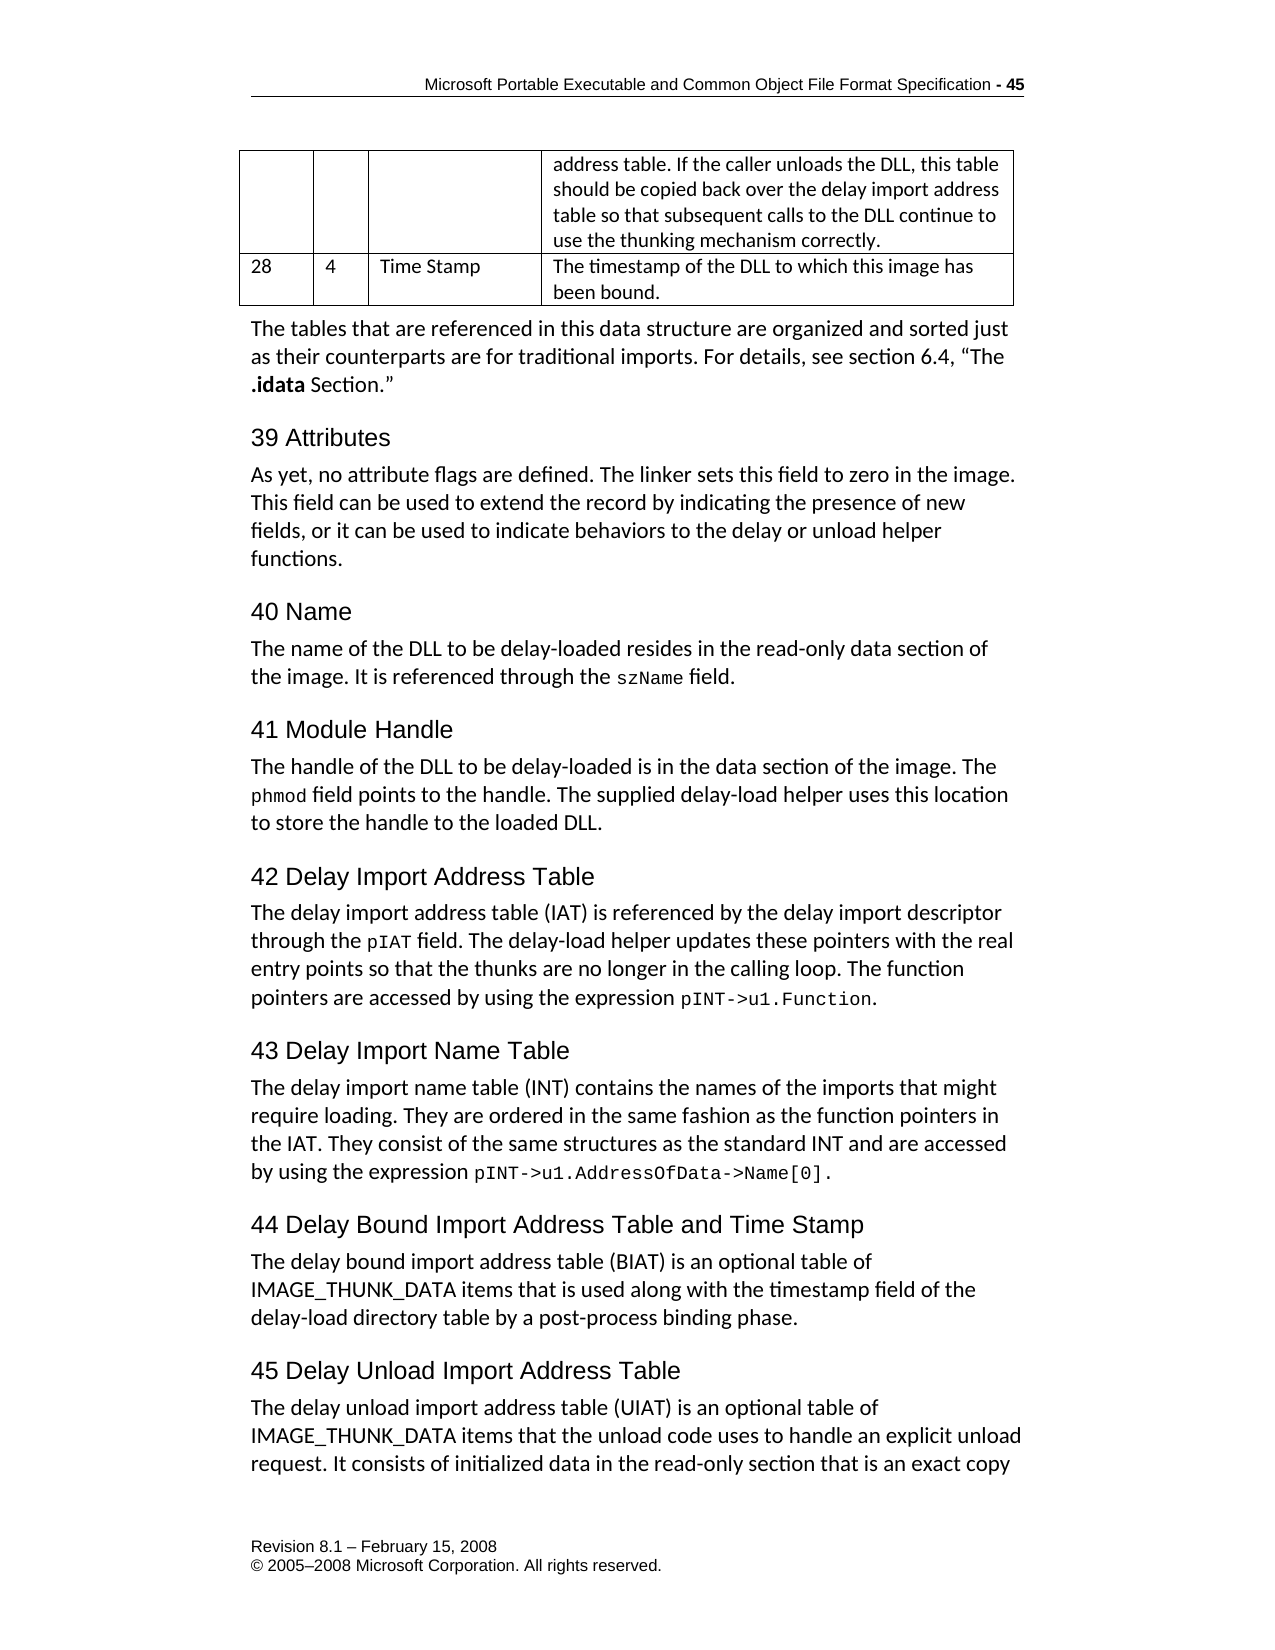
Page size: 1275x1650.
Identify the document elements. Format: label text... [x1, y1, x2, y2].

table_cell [369, 151, 541, 253]
text The handle of the DLL to be delay-loaded is in the data section of the image. The phmod field points to the handle. The supplied delay-load helper uses this location to store the handle to the loaded DLL. [251, 752, 1024, 836]
table_cell 24 [240, 151, 313, 253]
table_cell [542, 151, 1013, 253]
text The delay import name table (INT) contains the names of the imports that might require loading. They are ordered in the same fashion as the function pointers in the IAT. They consist of the same structures as the standard INT and are accessed by using the expression pINT->u1.AddressOfData->Name[0]. [251, 1073, 1024, 1185]
subtitle Module Handle [251, 715, 1024, 744]
table_cell 28 [240, 254, 313, 304]
subtitle Name [251, 597, 1024, 626]
text The name of the DLL to be delay-loaded resides in the read-only data section of the image. It is referenced through the szName field. [251, 634, 1024, 690]
text The delay import address table (IAT) is referenced by the delay import descriptor through the pIAT field. The delay-load helper updates these pointers with the real entry points so that the thunks are no longer in the calling loop. The function pointers are accessed by using the expression pINT->u1.Function. [251, 898, 1024, 1011]
text The delay bound import address table (BIAT) is an optional table of IMAGE_THUNK_DATA items that is used along with the timestamp field of the delay-load directory table by a post-process binding phase. [251, 1247, 1024, 1331]
subtitle Delay Bound Import Address Table and Time Stamp [251, 1210, 1024, 1238]
subtitle Delay Import Address Table [251, 861, 1024, 890]
subtitle Delay Unload Import Address Table [251, 1356, 1024, 1385]
subtitle Delay Import Name Table [251, 1036, 1024, 1064]
table_cell 4 [314, 151, 368, 253]
text The tables that are referenced in this data structure are organized and sorted just as their counterparts are for traditional imports. For details, see section 6.4, “The .idata Section.” [251, 314, 1024, 398]
table_cell Time Stamp [369, 254, 541, 304]
subtitle Attributes [251, 423, 1024, 452]
table_cell The timestamp of the DLL to which this image has been bound. [542, 254, 1013, 304]
table_cell 4 [314, 254, 368, 304]
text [251, 1393, 1024, 1477]
text As yet, no attribute flags are defined. The linker sets this field to zero in the image. This field can be used to extend the record by indicating the presence of new fields, or it can be used to indicate behaviors to the delay or unload helper functions. [251, 460, 1024, 572]
